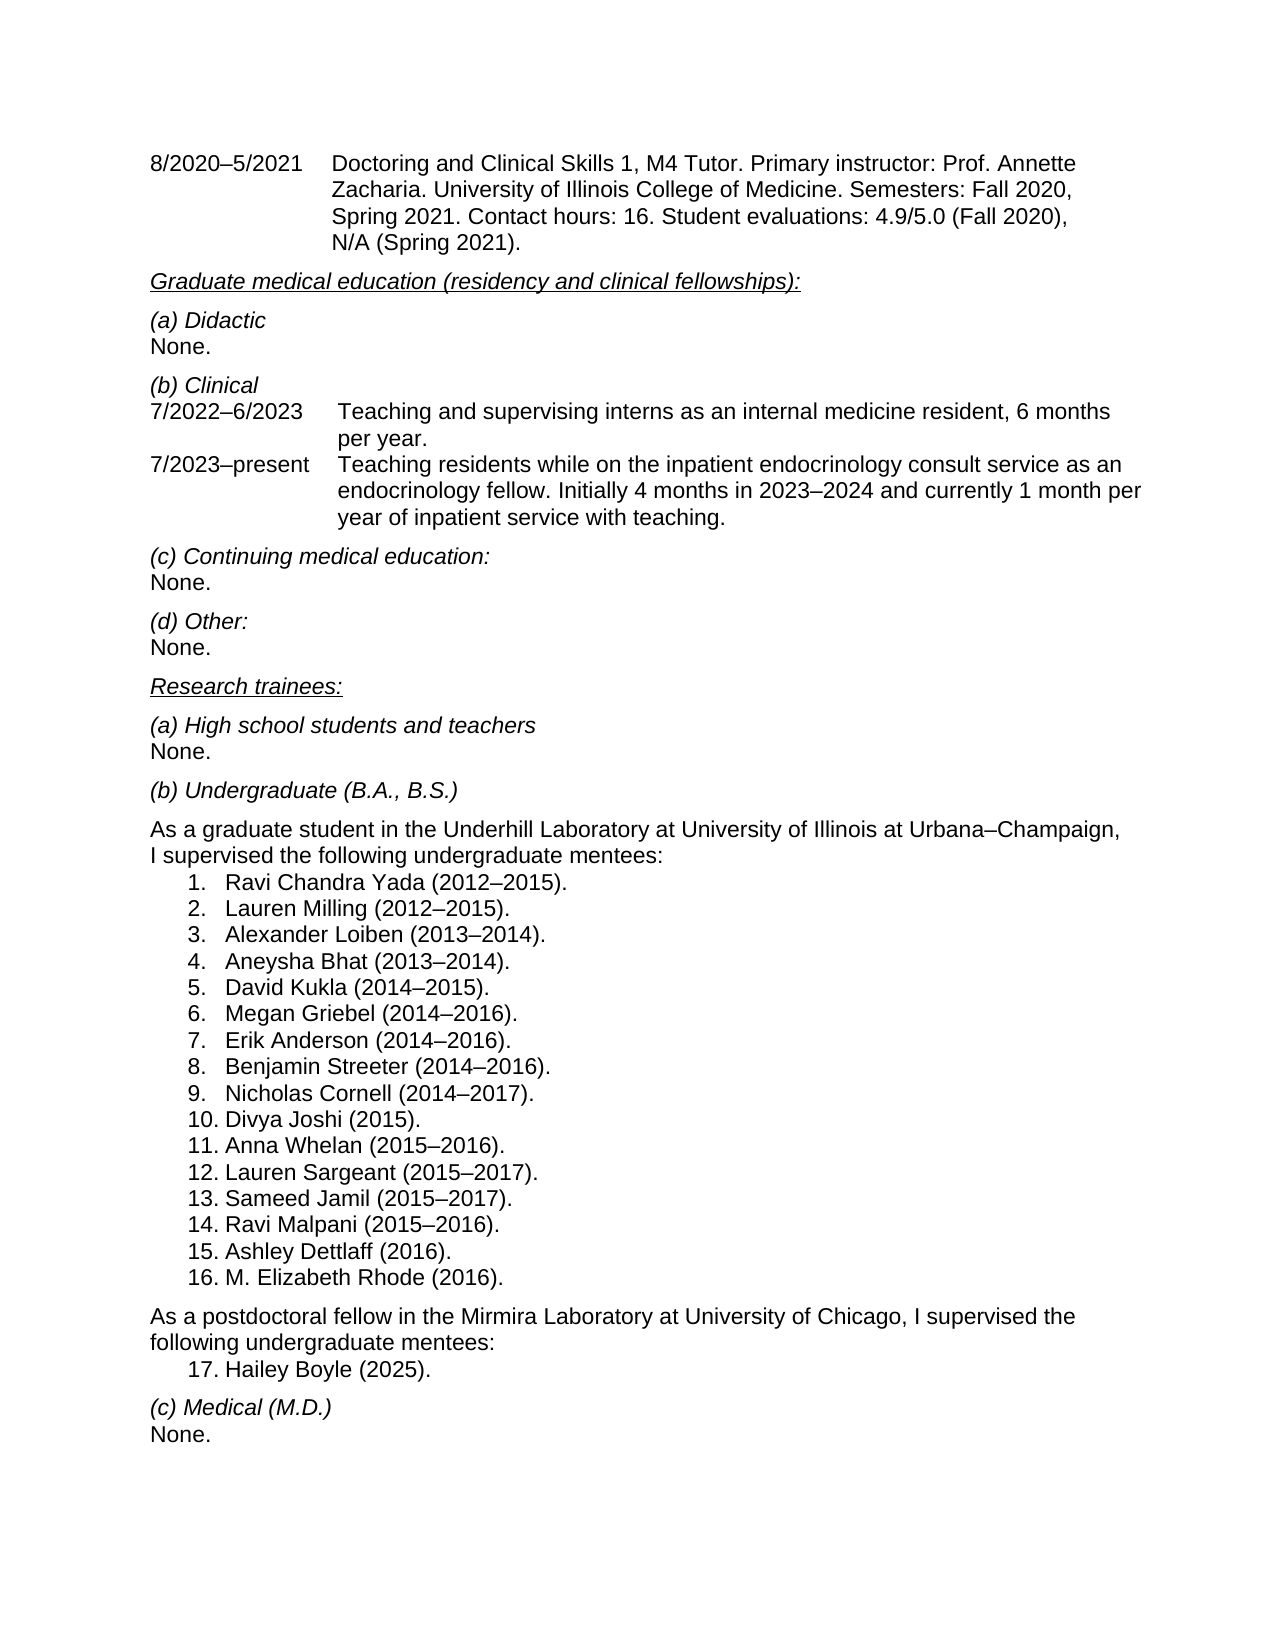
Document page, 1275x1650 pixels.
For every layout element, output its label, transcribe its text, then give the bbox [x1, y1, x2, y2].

text None. [150, 569, 1125, 595]
list Divya Joshi (2015). [187, 1106, 1125, 1132]
subtitle Graduate medical education (residency and clinical fellowships): [150, 268, 1125, 294]
list Megan Griebel (2014–2016). [187, 1000, 1125, 1027]
text As a graduate student in the Underhill Laboratory at University of Illinois at Urbana–Champaign, I supervised the following undergraduate mentees: [150, 816, 1125, 869]
list Ashley Dettlaff (2016). [187, 1238, 1125, 1264]
list Ravi Malpani (2015–2016). [187, 1211, 1125, 1238]
list Ravi Chandra Yada (2012–2015). [187, 869, 1125, 895]
text None. [150, 738, 1125, 764]
subtitle (b) Clinical [150, 372, 1125, 398]
list Nicholas Cornell (2014–2017). [187, 1079, 1125, 1106]
list Lauren Sargeant (2015–2017). [187, 1158, 1125, 1185]
list Alexander Loiben (2013–2014). [187, 921, 1125, 948]
subtitle Research trainees: [150, 673, 1125, 699]
subtitle (b) Undergraduate (B.A., B.S.) [150, 777, 1125, 803]
text None. [150, 1421, 1125, 1447]
list Benjamin Streeter (2014–2016). [187, 1053, 1125, 1079]
list Erik Anderson (2014–2016). [187, 1027, 1125, 1053]
list Hailey Boyle (2025). [187, 1356, 1125, 1382]
subtitle (c) Continuing medical education: [150, 543, 1125, 569]
table_cell 8/2020–5/2021 [139, 150, 320, 255]
list David Kukla (2014–2015). [187, 974, 1125, 1000]
table_header Teaching and supervising interns as an internal medicine resident, 6 months per year. [326, 398, 1153, 451]
subtitle (a) High school students and teachers [150, 712, 1125, 738]
list M. Elizabeth Rhode (2016). [187, 1264, 1125, 1290]
list Lauren Milling (2012–2015). [187, 895, 1125, 921]
list Aneysha Bhat (2013–2014). [187, 948, 1125, 974]
text As a postdoctoral fellow in the Mirmira Laboratory at University of Chicago, I supervised the following undergraduate mentees: [150, 1303, 1125, 1356]
table_cell Doctoring and Clinical Skills 1, M4 Tutor. Primary instructor: Prof. Annette Zacharia. University of Illinois College of Medicine. Semesters: Fall 2020, Spring 2021. Contact hours: 16. Student evaluations: 4.9/5.0 (Fall 2020), N/A (Spring 2021). [320, 150, 1114, 255]
table_cell 7/2023–present [139, 451, 326, 530]
subtitle (a) Didactic [150, 307, 1125, 333]
list Anna Whelan (2015–2016). [187, 1132, 1125, 1158]
text None. [150, 634, 1125, 661]
subtitle (c) Medical (M.D.) [150, 1394, 1125, 1421]
table_cell Teaching residents while on the inpatient endocrinology consult service as an endocrinology fellow. Initially 4 months in 2023–2024 and currently 1 month per year of inpatient service with teaching. [326, 451, 1153, 530]
table_header 7/2022–6/2023 [139, 398, 326, 451]
subtitle (d) Other: [150, 608, 1125, 634]
text None. [150, 333, 1125, 359]
list Sameed Jamil (2015–2017). [187, 1185, 1125, 1211]
